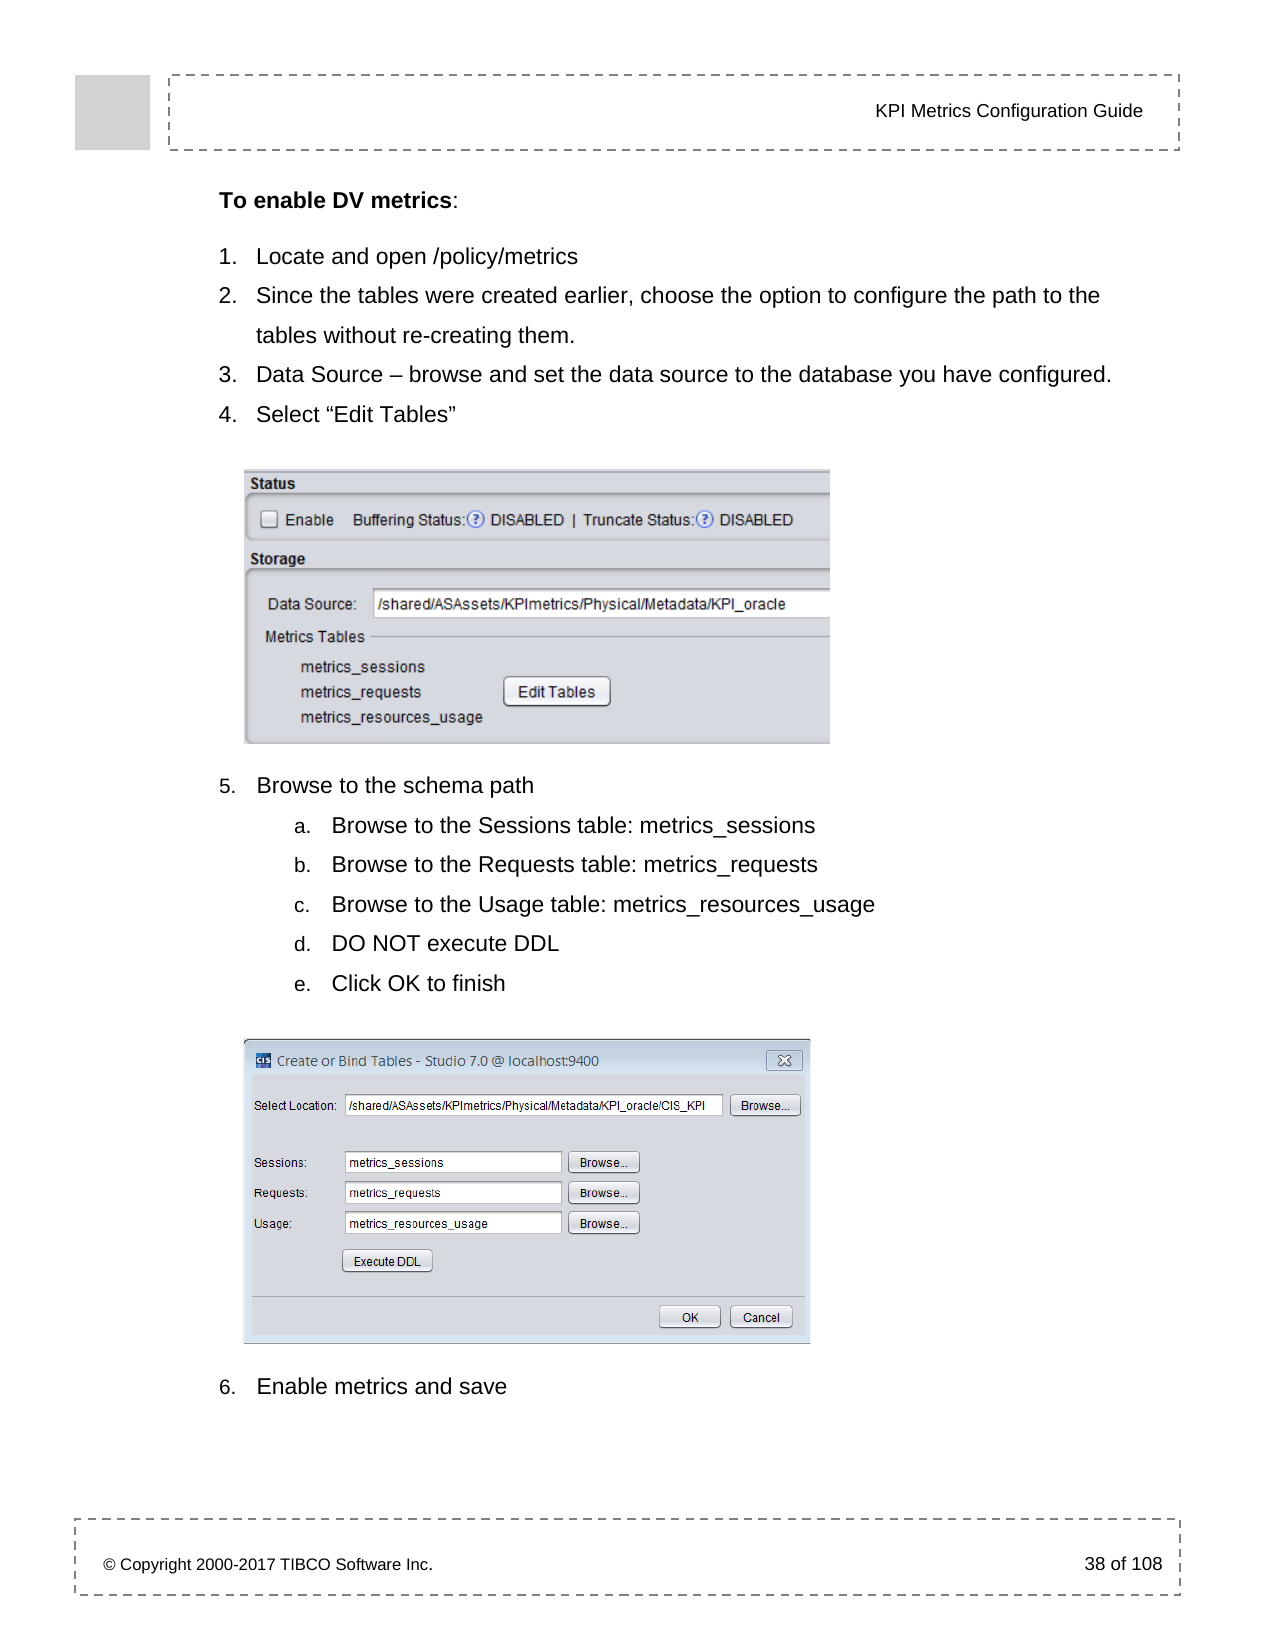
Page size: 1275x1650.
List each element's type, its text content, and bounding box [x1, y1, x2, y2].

list DO NOT execute DDL [294, 930, 1162, 957]
list Browse to the Sessions table: metrics_sessions [294, 812, 1162, 838]
list Browse to the schema path [219, 772, 1162, 799]
list Locate and open /policy/metrics [218, 243, 1162, 269]
list Data Source – browse and set the data source to the database you have configured. [218, 361, 1162, 388]
list Select “Edit Tables” [218, 401, 1162, 427]
list Enable metrics and save [219, 1373, 1162, 1399]
picture [243, 1038, 811, 1344]
list Browse to the Usage table: metrics_resources_usage [294, 891, 1162, 917]
list Click OK to finish [294, 970, 1162, 996]
picture [243, 469, 830, 744]
list Browse to the Requests table: metrics_requests [294, 851, 1162, 878]
text To enable DV metrics: [219, 187, 1162, 214]
list Since the tables were created earlier, choose the option to configure the path to the tables without re-creating them. [218, 282, 1162, 348]
